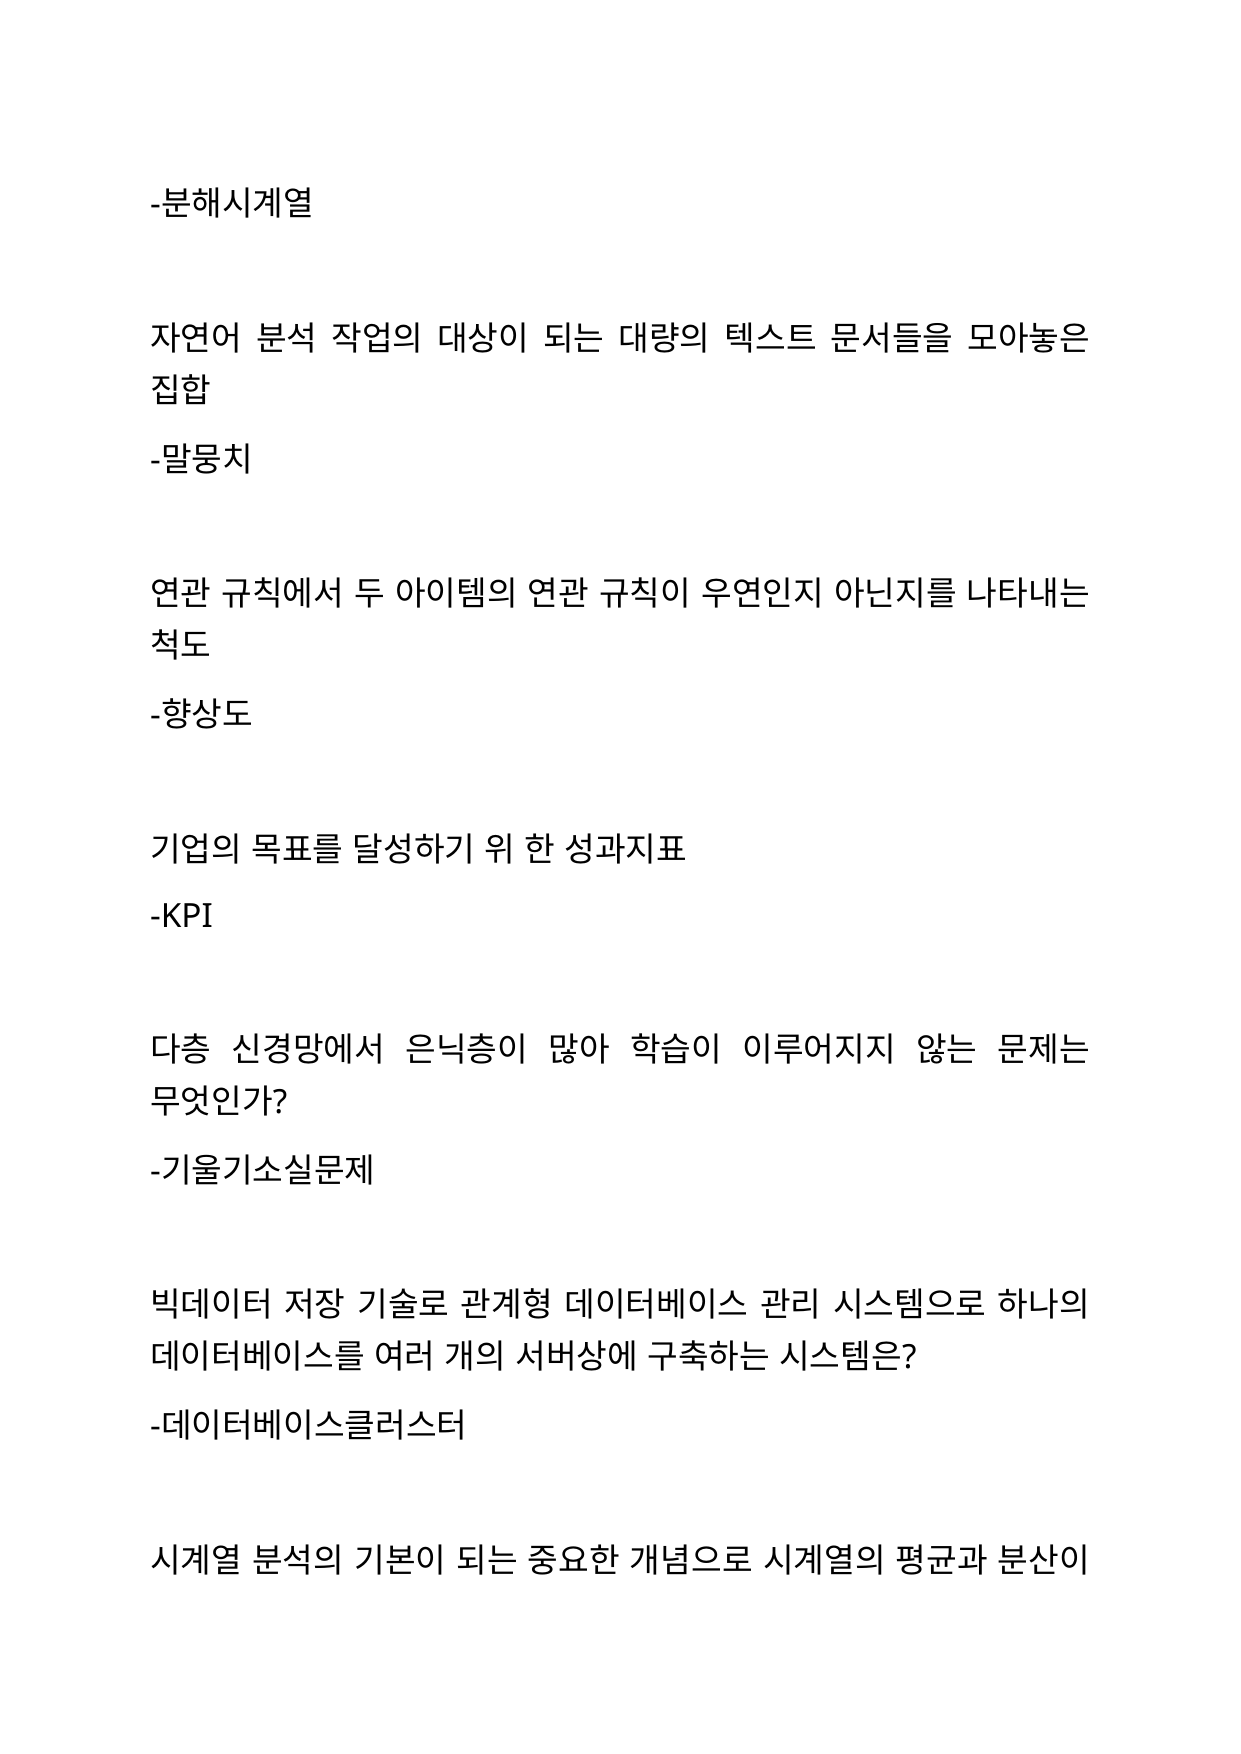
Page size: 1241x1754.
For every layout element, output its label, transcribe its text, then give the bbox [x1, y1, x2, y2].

text -KPI [150, 891, 1090, 937]
text 다층 신경망에서 은닉층이 많아 학습이 이루어지지 않는 문제는 무엇인가? [150, 1023, 1090, 1123]
text -향상도 [150, 688, 1090, 736]
text 빅데이터 저장 기술로 관계형 데이터베이스 관리 시스템으로 하나의 데이터베이스를 여러 개의 서버상에 구축하는 시스템은? [150, 1278, 1090, 1379]
text 기업의 목표를 달성하기 위 한 성과지표 [150, 823, 1090, 871]
text 연관 규칙에서 두 아이템의 연관 규칙이 우연인지 아닌지를 나타내는 척도 [150, 567, 1090, 667]
text -분해시계열 [150, 177, 1090, 226]
text -기울기소실문제 [150, 1144, 1090, 1192]
text 시계열 분석의 기본이 되는 중요한 개념으로 시계열의 평균과 분산이 일정하고 일정한 추세 가 없는 것을 무엇이라 하는가? [150, 1534, 1090, 1582]
text 자연어 분석 작업의 대상이 되는 대량의 텍스트 문서들을 모아놓은 집합 [150, 312, 1090, 412]
text -말뭉치 [150, 433, 1090, 481]
text -데이터베이스클러스터 [150, 1399, 1090, 1448]
